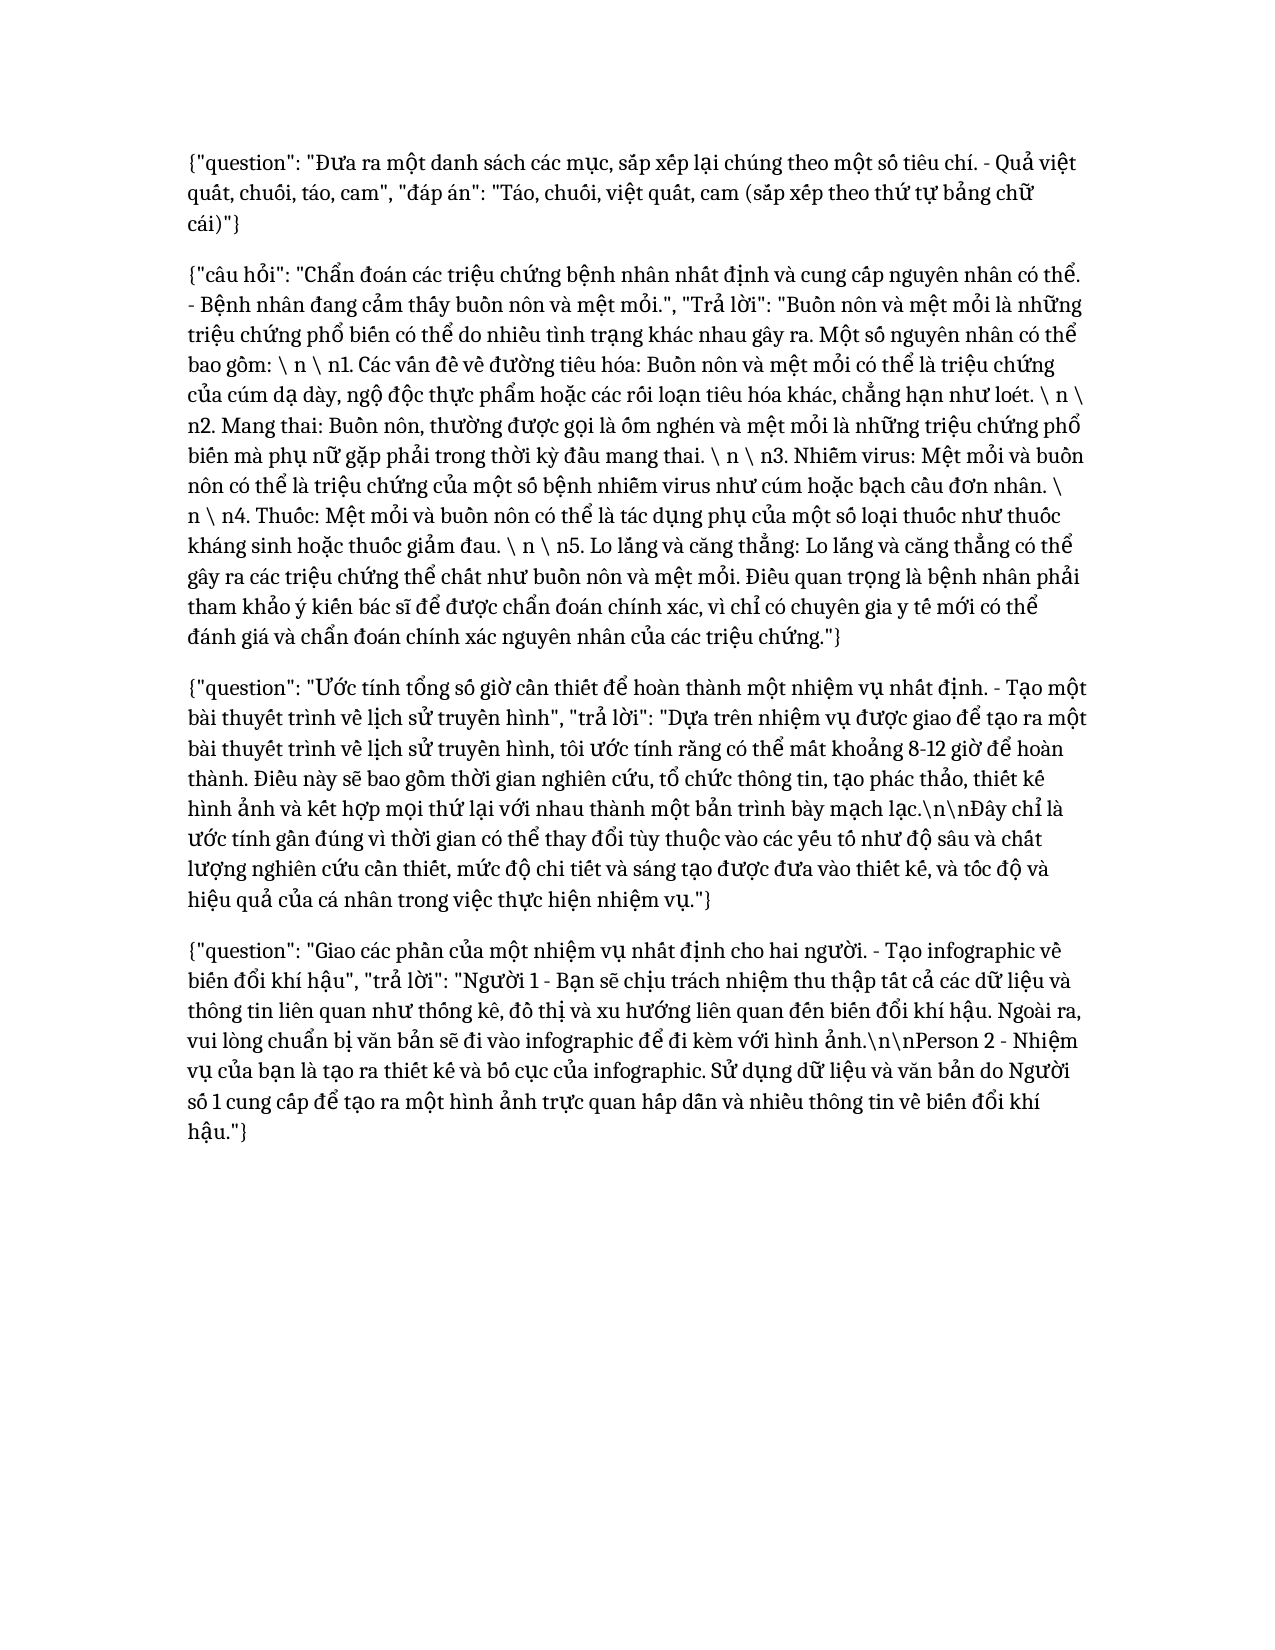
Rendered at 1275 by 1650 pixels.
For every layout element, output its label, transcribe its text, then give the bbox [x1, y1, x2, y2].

text {"question": "Ước tính tổng số giờ cần thiết để hoàn thành một nhiệm vụ nhất định. - Tạo một bài thuyết trình về lịch sử truyền hình", "trả lời": "Dựa trên nhiệm vụ được giao để tạo ra một bài thuyết trình về lịch sử truyền hình, tôi ước tính rằng có thể mất khoảng 8-12 giờ để hoàn thành. Điều này sẽ bao gồm thời gian nghiên cứu, tổ chức thông tin, tạo phác thảo, thiết kế hình ảnh và kết hợp mọi thứ lại với nhau thành một bản trình bày mạch lạc.\n\nĐây chỉ là ước tính gần đúng vì thời gian có thể thay đổi tùy thuộc vào các yếu tố như độ sâu và chất lượng nghiên cứu cần thiết, mức độ chi tiết và sáng tạo được đưa vào thiết kế, và tốc độ và hiệu quả của cá nhân trong việc thực hiện nhiệm vụ."} [187, 675, 1087, 913]
text {"câu hỏi": "Chẩn đoán các triệu chứng bệnh nhân nhất định và cung cấp nguyên nhân có thể. - Bệnh nhân đang cảm thấy buồn nôn và mệt mỏi.", "Trả lời": "Buồn nôn và mệt mỏi là những triệu chứng phổ biến có thể do nhiều tình trạng khác nhau gây ra. Một số nguyên nhân có thể bao gồm: \ n \ n1. Các vấn đề về đường tiêu hóa: Buồn nôn và mệt mỏi có thể là triệu chứng của cúm dạ dày, ngộ độc thực phẩm hoặc các rối loạn tiêu hóa khác, chẳng hạn như loét. \ n \ n2. Mang thai: Buồn nôn, thường được gọi là ốm nghén và mệt mỏi là những triệu chứng phổ biến mà phụ nữ gặp phải trong thời kỳ đầu mang thai. \ n \ n3. Nhiễm virus: Mệt mỏi và buồn nôn có thể là triệu chứng của một số bệnh nhiễm virus như cúm hoặc bạch cầu đơn nhân. \ n \ n4. Thuốc: Mệt mỏi và buồn nôn có thể là tác dụng phụ của một số loại thuốc như thuốc kháng sinh hoặc thuốc giảm đau. \ n \ n5. Lo lắng và căng thẳng: Lo lắng và căng thẳng có thể gây ra các triệu chứng thể chất như buồn nôn và mệt mỏi. Điều quan trọng là bệnh nhân phải tham khảo ý kiến bác sĩ để được chẩn đoán chính xác, vì chỉ có chuyên gia y tế mới có thể đánh giá và chẩn đoán chính xác nguyên nhân của các triệu chứng."} [187, 261, 1087, 650]
text {"question": "Đưa ra một danh sách các mục, sắp xếp lại chúng theo một số tiêu chí. - Quả việt quất, chuối, táo, cam", "đáp án": "Táo, chuối, việt quất, cam (sắp xếp theo thứ tự bảng chữ cái)"} [187, 150, 1087, 237]
text {"question": "Giao các phần của một nhiệm vụ nhất định cho hai người. - Tạo infographic về biến đổi khí hậu", "trả lời": "Người 1 - Bạn sẽ chịu trách nhiệm thu thập tất cả các dữ liệu và thông tin liên quan như thống kê, đồ thị và xu hướng liên quan đến biến đổi khí hậu. Ngoài ra, vui lòng chuẩn bị văn bản sẽ đi vào infographic để đi kèm với hình ảnh.\n\nPerson 2 - Nhiệm vụ của bạn là tạo ra thiết kế và bố cục của infographic. Sử dụng dữ liệu và văn bản do Người số 1 cung cấp để tạo ra một hình ảnh trực quan hấp dẫn và nhiều thông tin về biến đổi khí hậu."} [187, 937, 1087, 1145]
